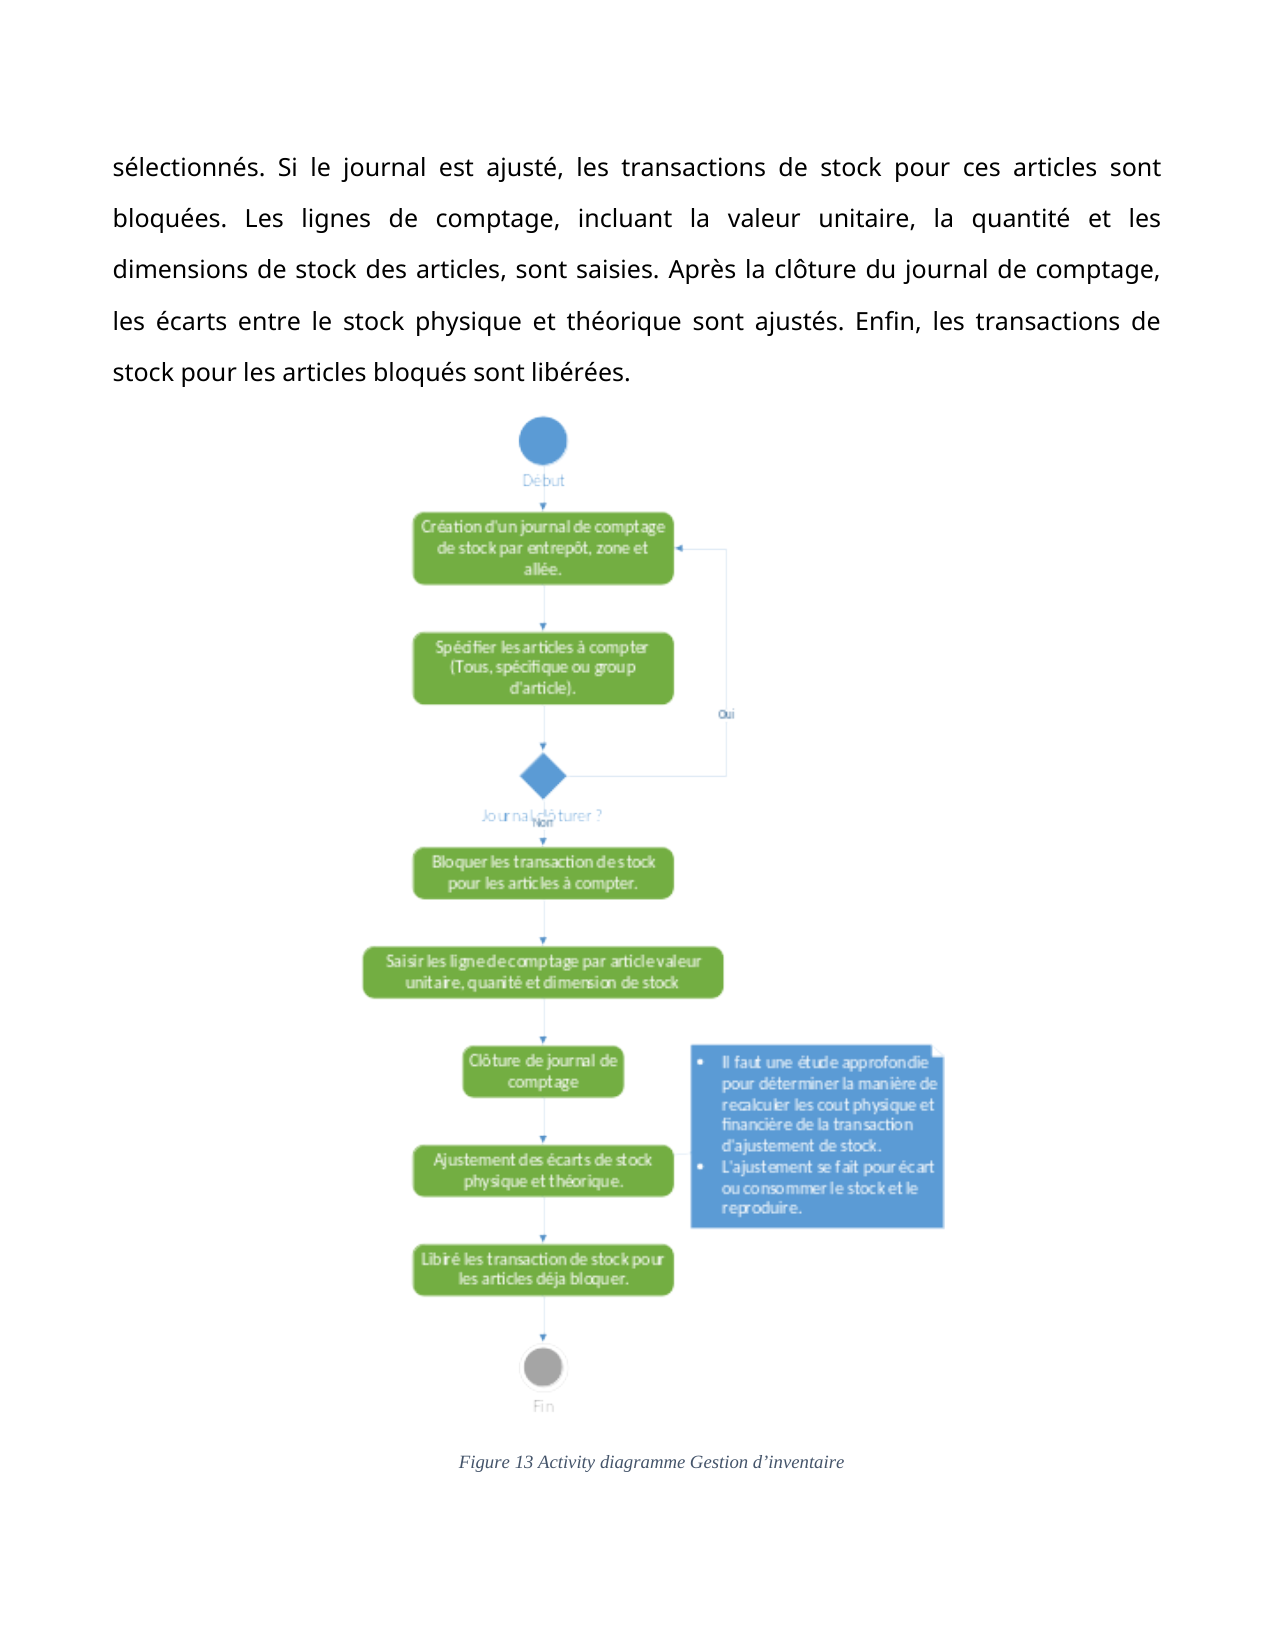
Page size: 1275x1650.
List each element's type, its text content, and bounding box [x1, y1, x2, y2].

text Figure 13 Activity diagramme Gestion d’inventaire [112, 1451, 1162, 1473]
